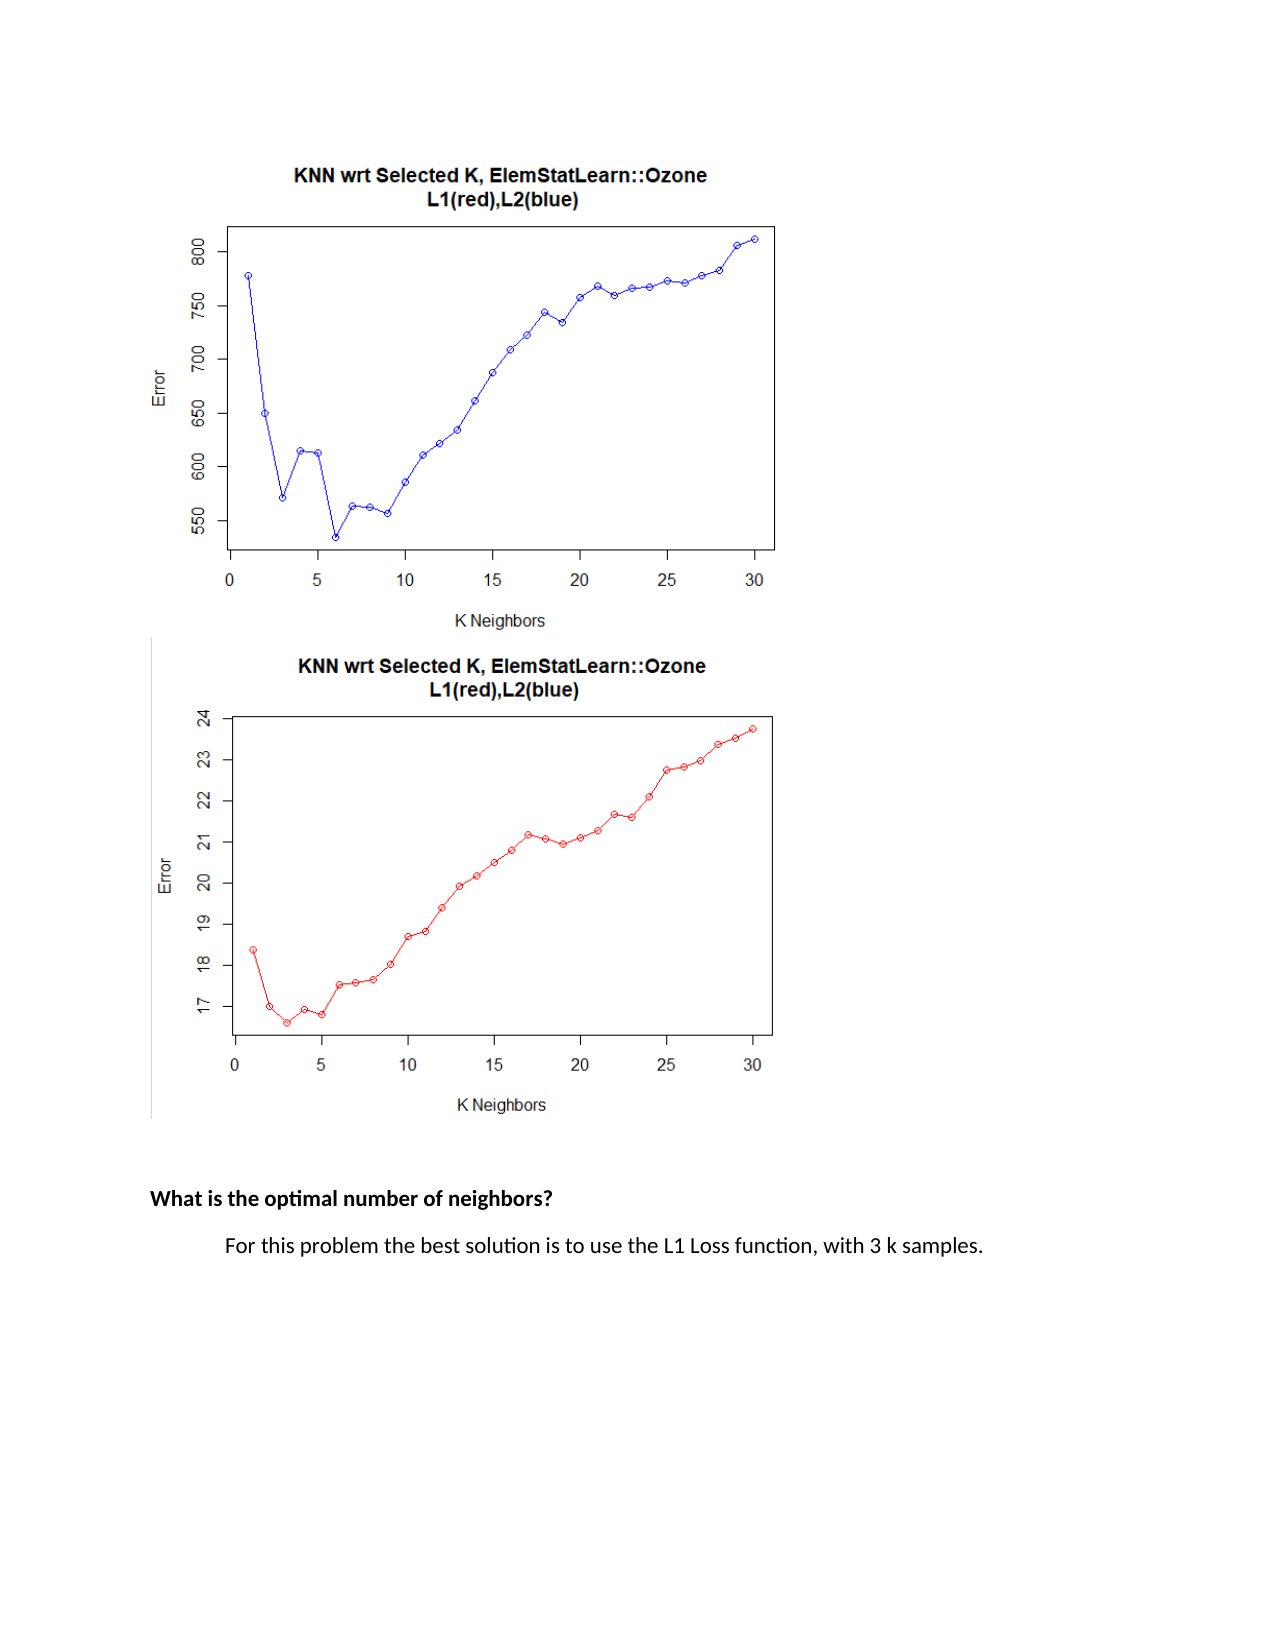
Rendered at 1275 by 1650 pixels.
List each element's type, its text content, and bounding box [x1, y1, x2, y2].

text What is the optimal number of neighbors? [150, 1184, 1125, 1212]
picture [150, 150, 799, 636]
text For this problem the best solution is to use the L1 Loss function, with 3 k samples. [150, 1231, 1125, 1259]
picture [150, 637, 814, 1119]
